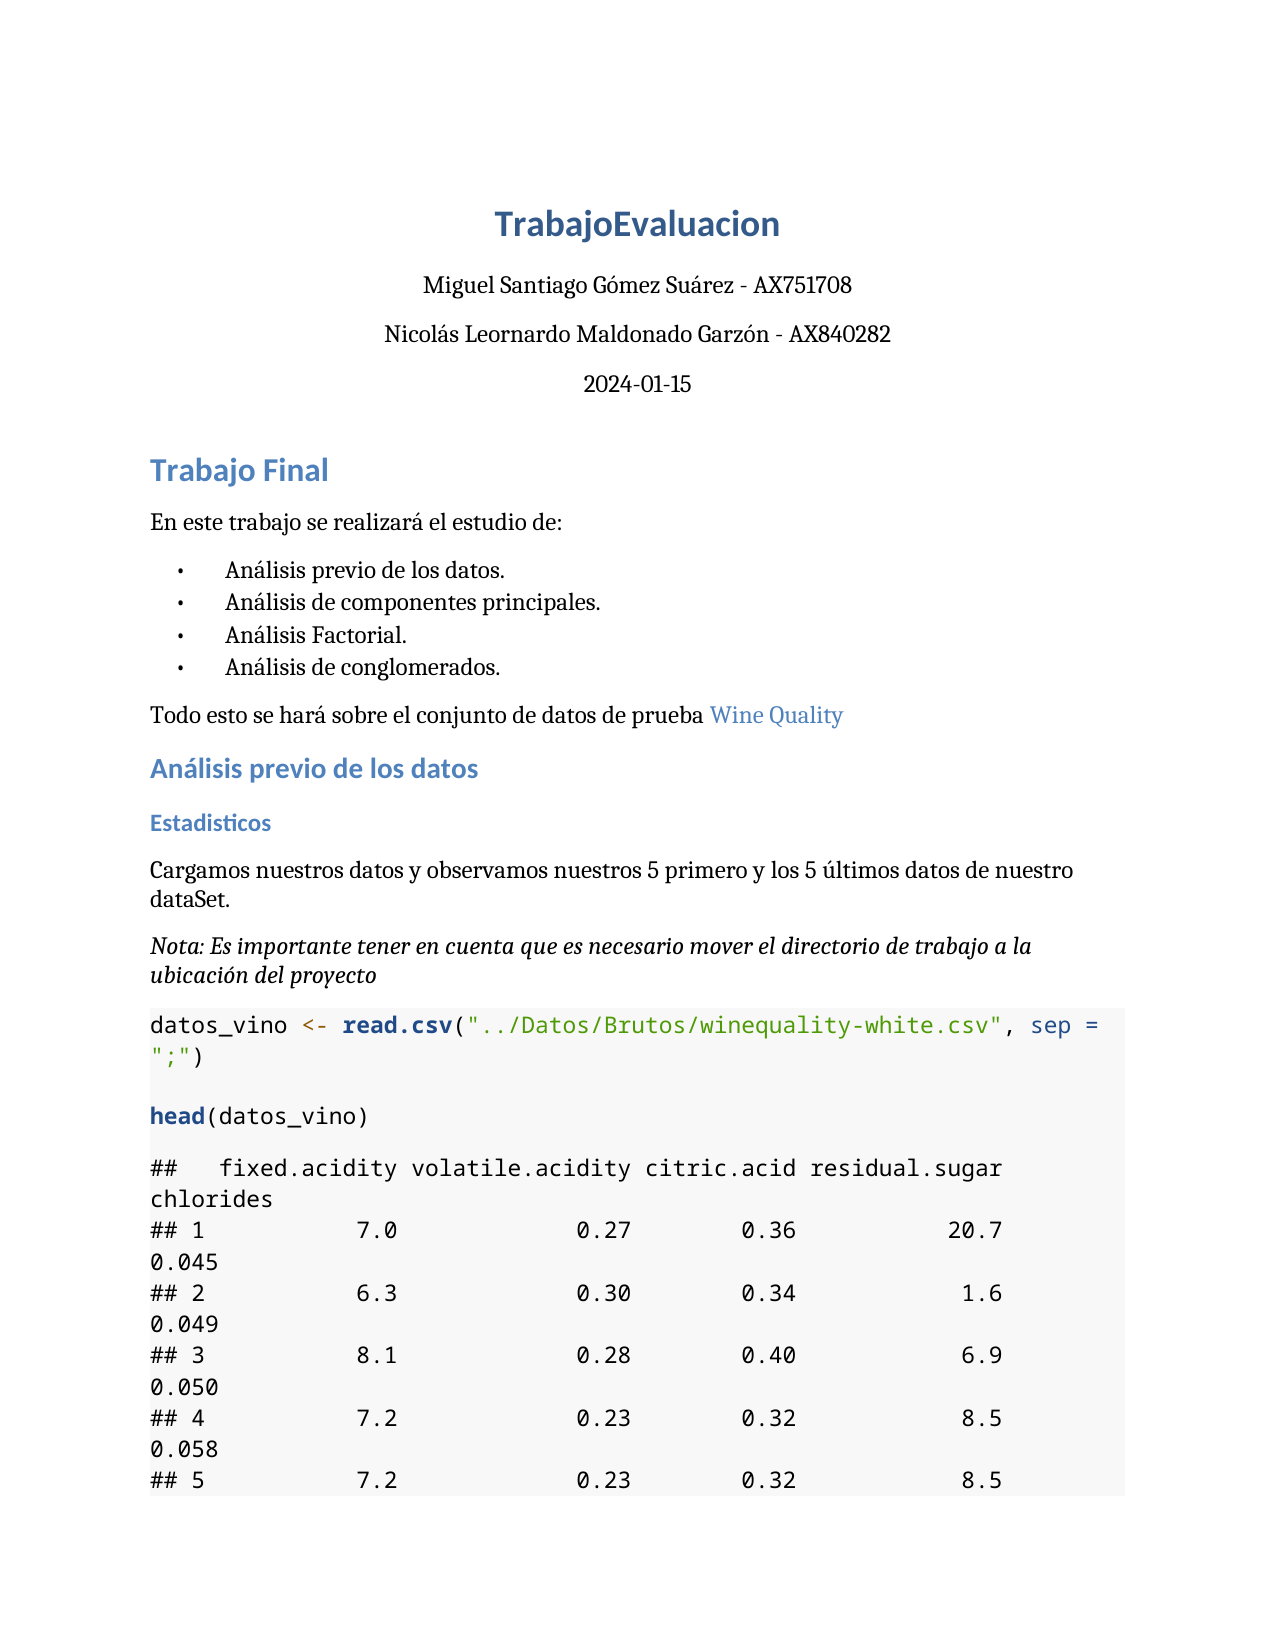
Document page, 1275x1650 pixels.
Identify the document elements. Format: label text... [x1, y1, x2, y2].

text 2024-01-15 [150, 370, 1125, 399]
title TrabajoEvaluacion [150, 200, 1125, 246]
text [150, 1152, 1125, 1496]
list Análisis de conglomerados. [175, 653, 1125, 682]
text datos_vino <- read.csv("../Datos/Brutos/winequality-white.csv", sep = ";") head(datos_vino) [150, 1008, 1125, 1131]
text En este trabajo se realizará el estudio de: [150, 508, 1125, 537]
text Miguel Santiago Gómez Suárez - AX751708 [150, 271, 1125, 299]
list Análisis de componentes principales. [175, 588, 1125, 617]
list Análisis Factorial. [175, 621, 1125, 649]
text Cargamos nuestros datos y observamos nuestros 5 primero y los 5 últimos datos de nuestro dataSet. [150, 856, 1125, 913]
text Todo esto se hará sobre el conjunto de datos de prueba Wine Quality [150, 701, 1125, 729]
subtitle Análisis previo de los datos [150, 750, 1125, 786]
list Análisis previo de los datos. [175, 556, 1125, 584]
text Nicolás Leornardo Maldonado Garzón - AX840282 [150, 320, 1125, 349]
text Nota: Es importante tener en cuenta que es necesario mover el directorio de trabajo a la ubicación del proyecto [150, 932, 1125, 990]
subtitle Estadisticos [150, 807, 1125, 837]
subtitle Trabajo Final [150, 449, 1125, 489]
